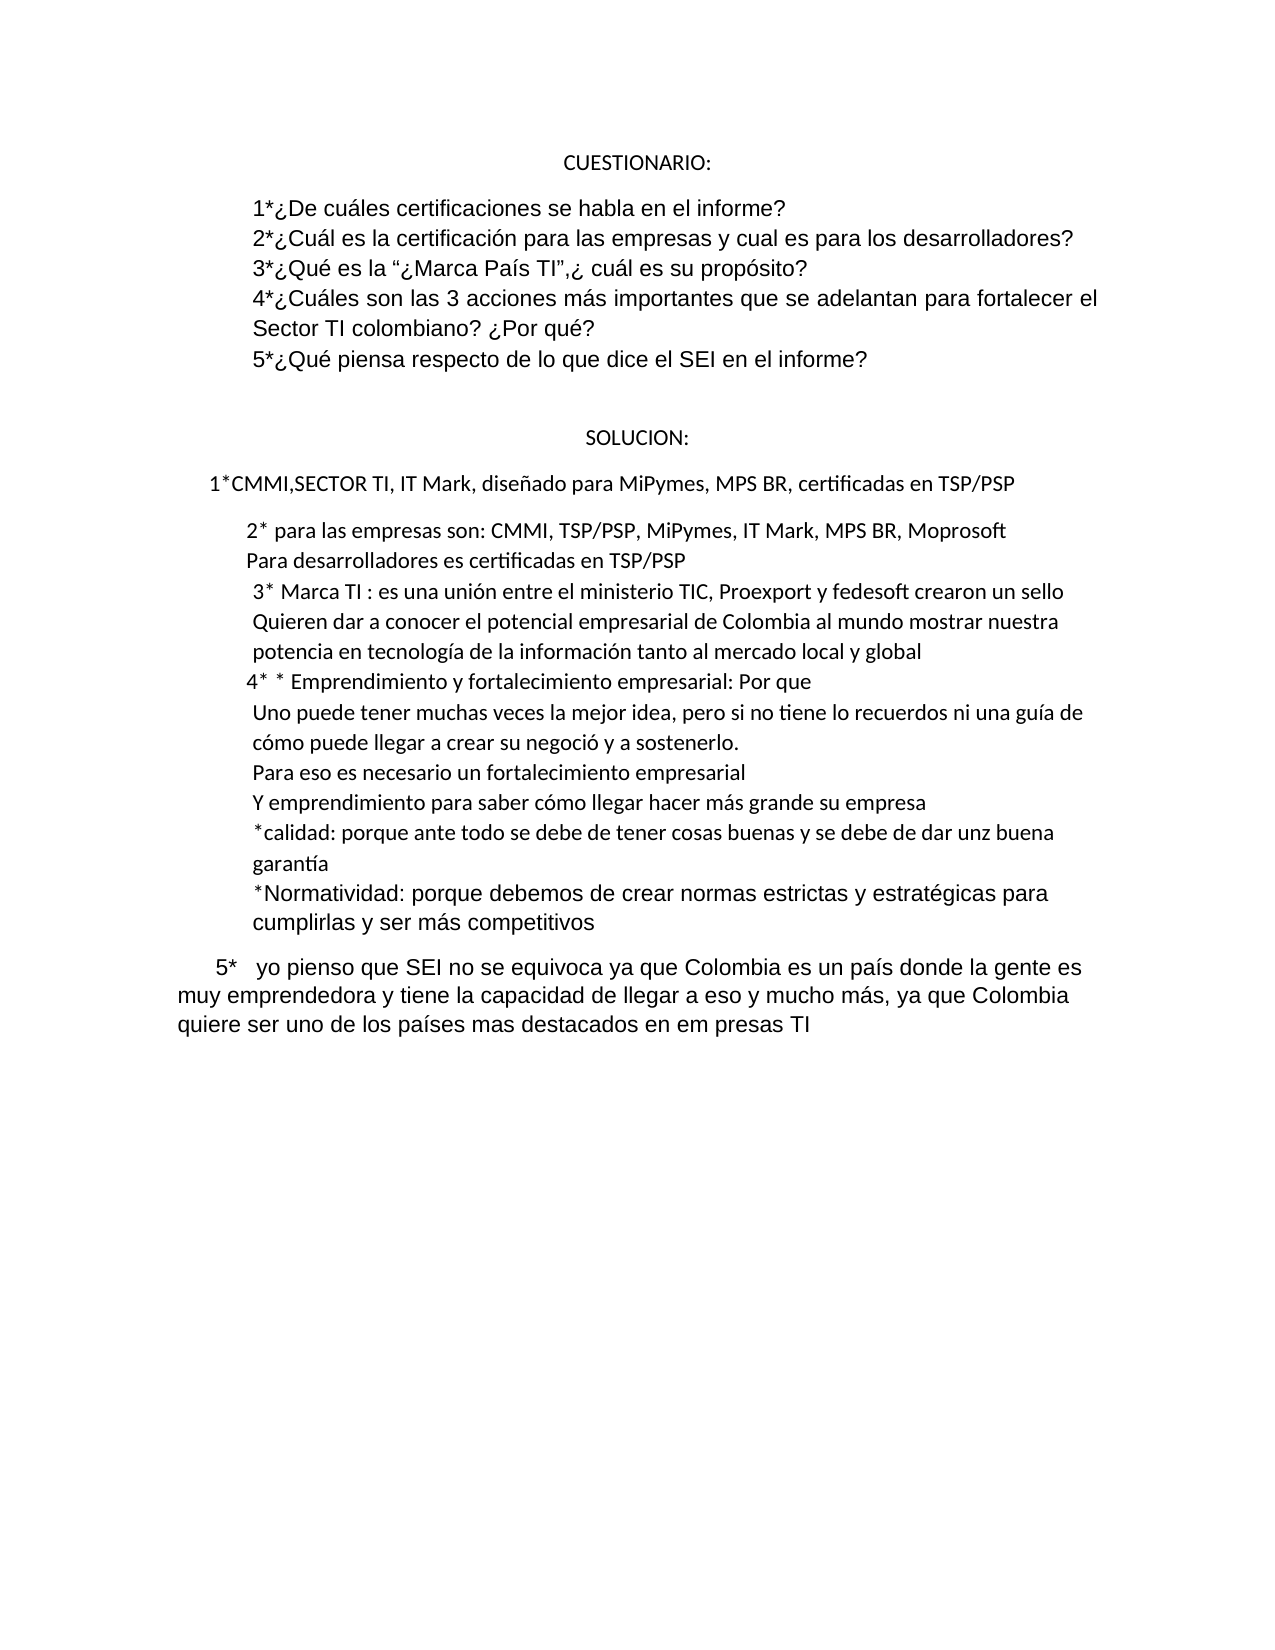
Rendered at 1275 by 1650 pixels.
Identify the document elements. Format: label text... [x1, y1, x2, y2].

list 2*¿Cuál es la certificación para las empresas y cual es para los desarrolladores? [252, 225, 1098, 251]
list 3*¿Qué es la “¿Marca País TI”,¿ cuál es su propósito? [252, 255, 1098, 281]
list *Normatividad: porque debemos de crear normas estrictas y estratégicas para cumplirlas y ser más competitivos [252, 879, 1098, 935]
list 4* * Emprendimiento y fortalecimiento empresarial: Por que [246, 667, 1098, 695]
text 5* yo pienso que SEI no se equivoca ya que Colombia es un país donde la gente es muy emprendedora y tiene la capacidad de llegar a eso y mucho más, ya que Colombia quiere ser uno de los países mas destacados en em presas TI [177, 954, 1098, 1037]
list Y emprendimiento para saber cómo llegar hacer más grande su empresa [252, 788, 1098, 816]
list 1*¿De cuáles certificaciones se habla en el informe? [252, 194, 1098, 221]
list 3* Marca TI : es una unión entre el ministerio TIC, Proexport y fedesoft crearon un sello Quieren dar a conocer el potencial empresarial de Colombia al mundo mostrar nuestra potencia en tecnología de la información tanto al mercado local y global [252, 577, 1098, 665]
list Uno puede tener muchas veces la mejor idea, pero si no tiene lo recuerdos ni una guía de cómo puede llegar a crear su negoció y a sostenerlo. [252, 698, 1098, 756]
text CUESTIONARIO: [177, 148, 1098, 176]
list *calidad: porque ante todo se debe de tener cosas buenas y se debe de dar unz buena garantía [252, 818, 1098, 877]
list 4*¿Cuáles son las 3 acciones más importantes que se adelantan para fortalecer el Sector TI colombiano? ¿Por qué? [252, 285, 1098, 342]
list Para desarrolladores es certificadas en TSP/PSP [246, 547, 1098, 574]
text SOLUCION: [177, 423, 1098, 451]
list 5*¿Qué piensa respecto de lo que dice el SEI en el informe? [252, 346, 1098, 372]
text 1*CMMI,SECTOR TI, IT Mark, diseñado para MiPymes, MPS BR, certificadas en TSP/PSP [208, 469, 1098, 497]
list Para eso es necesario un fortalecimiento empresarial [252, 758, 1098, 786]
list 2* para las empresas son: CMMI, TSP/PSP, MiPymes, IT Mark, MPS BR, Moprosoft [246, 516, 1098, 544]
